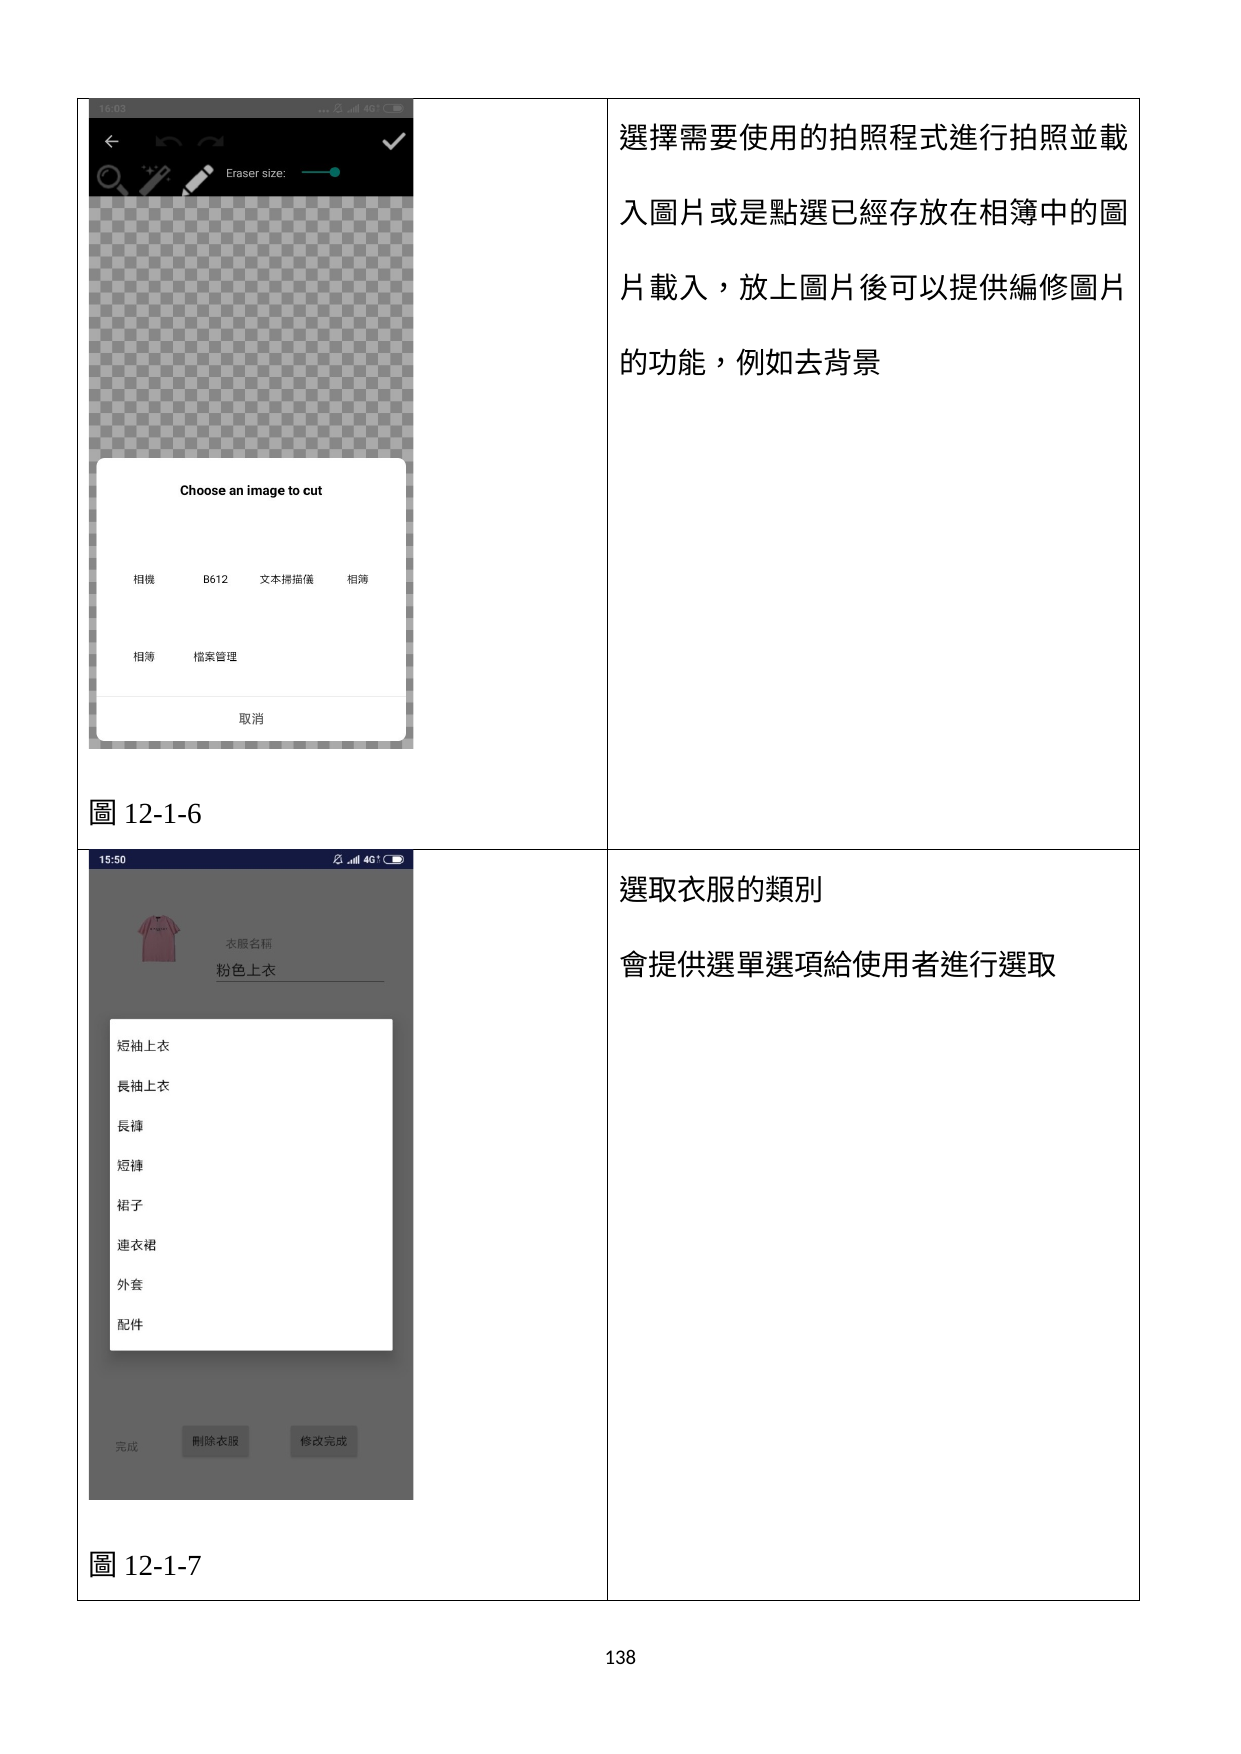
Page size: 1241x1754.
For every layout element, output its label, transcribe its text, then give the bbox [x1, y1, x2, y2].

table_cell 選取衣服的類別 會提供選單選項給使用者進行選取 [608, 850, 1139, 1600]
table_cell 圖12-1-7 [78, 850, 607, 1600]
table_cell 圖12-1-6 [78, 99, 607, 849]
table_cell 選擇需要使用的拍照程式進行拍照並載入圖片或是點選已經存放在相簿中的圖片載入，放上圖片後可以提供編修圖片的功能，例如去背景 [608, 99, 1139, 849]
picture [88, 98, 414, 749]
picture [88, 849, 414, 1500]
